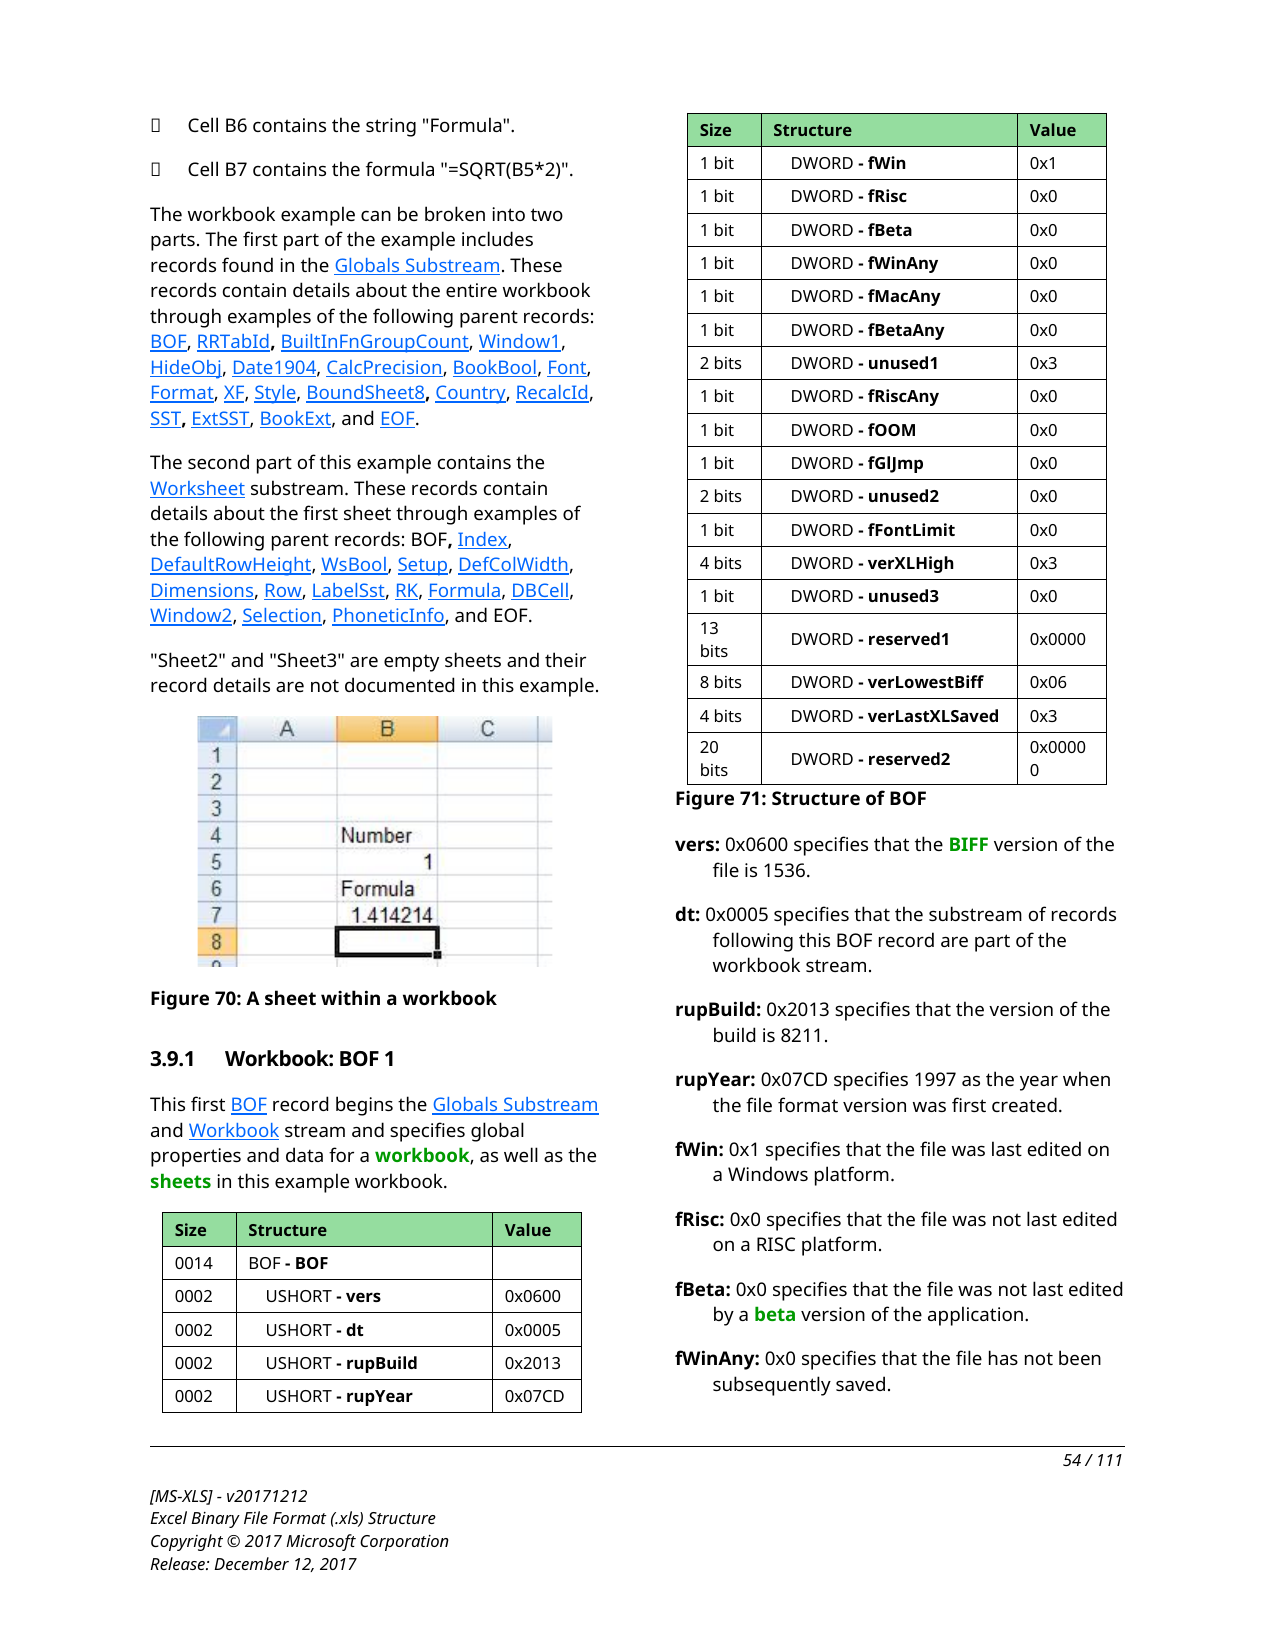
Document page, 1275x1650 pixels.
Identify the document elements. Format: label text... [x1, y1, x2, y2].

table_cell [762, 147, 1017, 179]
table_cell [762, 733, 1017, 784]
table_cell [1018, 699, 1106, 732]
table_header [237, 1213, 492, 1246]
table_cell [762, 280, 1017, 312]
text fWin: 0x1 specifies that the file was last edited on a Windows platform. [675, 1136, 1125, 1187]
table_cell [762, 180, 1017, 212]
text fBeta: 0x0 specifies that the file was not last edited by a beta version of the application. [675, 1276, 1125, 1327]
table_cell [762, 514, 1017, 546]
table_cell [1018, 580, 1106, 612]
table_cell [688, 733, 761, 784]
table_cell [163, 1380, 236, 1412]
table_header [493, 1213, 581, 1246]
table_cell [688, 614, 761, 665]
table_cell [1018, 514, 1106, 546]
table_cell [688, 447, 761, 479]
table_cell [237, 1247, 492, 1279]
text This first BOF record begins the Globals Substream and Workbook stream and specifies global properties and data for a workbook, as well as the sheets in this example workbook. [150, 1091, 600, 1193]
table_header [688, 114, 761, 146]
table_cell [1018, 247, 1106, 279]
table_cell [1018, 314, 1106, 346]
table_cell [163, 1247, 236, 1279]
text rupBuild: 0x2013 specifies that the version of the build is 8211. [675, 997, 1125, 1048]
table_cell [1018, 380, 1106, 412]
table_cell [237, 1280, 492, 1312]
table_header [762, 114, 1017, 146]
text dt: 0x0005 specifies that the substream of records following this BOF record are part of the workbook stream. [675, 901, 1125, 978]
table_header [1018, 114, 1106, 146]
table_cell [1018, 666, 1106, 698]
text  Cell B7 contains the formula "=SQRT(B5*2)". [150, 157, 600, 182]
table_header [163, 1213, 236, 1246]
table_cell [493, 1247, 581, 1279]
text "Sheet2" and "Sheet3" are empty sheets and their record details are not documented in this example. [150, 647, 600, 698]
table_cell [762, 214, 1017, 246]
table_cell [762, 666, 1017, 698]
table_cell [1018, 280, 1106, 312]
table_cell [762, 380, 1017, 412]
text fRisc: 0x0 specifies that the file was not last edited on a RISC platform. [675, 1206, 1125, 1257]
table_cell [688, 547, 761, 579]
text vers: 0x0600 specifies that the BIFF version of the file is 1536. [675, 832, 1125, 883]
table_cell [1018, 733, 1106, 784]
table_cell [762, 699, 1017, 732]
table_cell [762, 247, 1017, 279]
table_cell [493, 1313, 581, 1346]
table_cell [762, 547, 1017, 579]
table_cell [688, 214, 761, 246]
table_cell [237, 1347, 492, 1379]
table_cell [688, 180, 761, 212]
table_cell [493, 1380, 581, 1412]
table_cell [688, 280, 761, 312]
text The workbook example can be broken into two parts. The first part of the example includes records found in the Globals Substream. These records contain details about the entire workbook through examples of the following parent records: BOF, RRTabId, BuiltInFnGroupCount, Window1, HideObj, Date1904, CalcPrecision, BookBool, Font, Format, XF, Style, BoundSheet8, Country, RecalcId, SST, ExtSST, BookExt, and EOF. [150, 201, 600, 431]
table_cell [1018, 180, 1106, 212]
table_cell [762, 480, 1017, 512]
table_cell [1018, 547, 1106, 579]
subtitle 3.9.1 Workbook: BOF 1 [150, 1044, 600, 1073]
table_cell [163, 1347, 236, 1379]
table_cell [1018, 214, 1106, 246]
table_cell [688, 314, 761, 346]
text The second part of this example contains the Worksheet substream. These records contain details about the first sheet through examples of the following parent records: BOF, Index, DefaultRowHeight, WsBool, Setup, DefColWidth, Dimensions, Row, LabelSst, RK, Formula, DBCell, Window2, Selection, PhoneticInfo, and EOF. [150, 449, 600, 628]
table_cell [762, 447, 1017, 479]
text fWinAny: 0x0 specifies that the file has not been subsequently saved. [675, 1346, 1125, 1397]
text rupYear: 0x07CD specifies 1997 as the year when the file format version was first created. [675, 1066, 1125, 1117]
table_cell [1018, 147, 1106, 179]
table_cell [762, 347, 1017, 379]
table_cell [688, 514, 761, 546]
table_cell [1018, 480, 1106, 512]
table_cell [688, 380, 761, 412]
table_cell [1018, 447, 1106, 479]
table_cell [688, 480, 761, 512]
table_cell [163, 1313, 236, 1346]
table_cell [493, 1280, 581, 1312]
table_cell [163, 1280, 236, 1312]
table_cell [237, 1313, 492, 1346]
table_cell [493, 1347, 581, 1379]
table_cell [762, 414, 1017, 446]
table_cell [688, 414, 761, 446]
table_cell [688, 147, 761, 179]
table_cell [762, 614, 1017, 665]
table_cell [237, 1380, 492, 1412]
text  Cell B6 contains the string "Formula". [150, 112, 600, 138]
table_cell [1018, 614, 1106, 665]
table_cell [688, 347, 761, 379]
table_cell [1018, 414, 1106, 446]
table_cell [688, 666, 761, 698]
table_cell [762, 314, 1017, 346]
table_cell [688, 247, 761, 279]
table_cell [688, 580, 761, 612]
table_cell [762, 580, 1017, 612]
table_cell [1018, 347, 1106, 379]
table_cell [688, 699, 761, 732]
